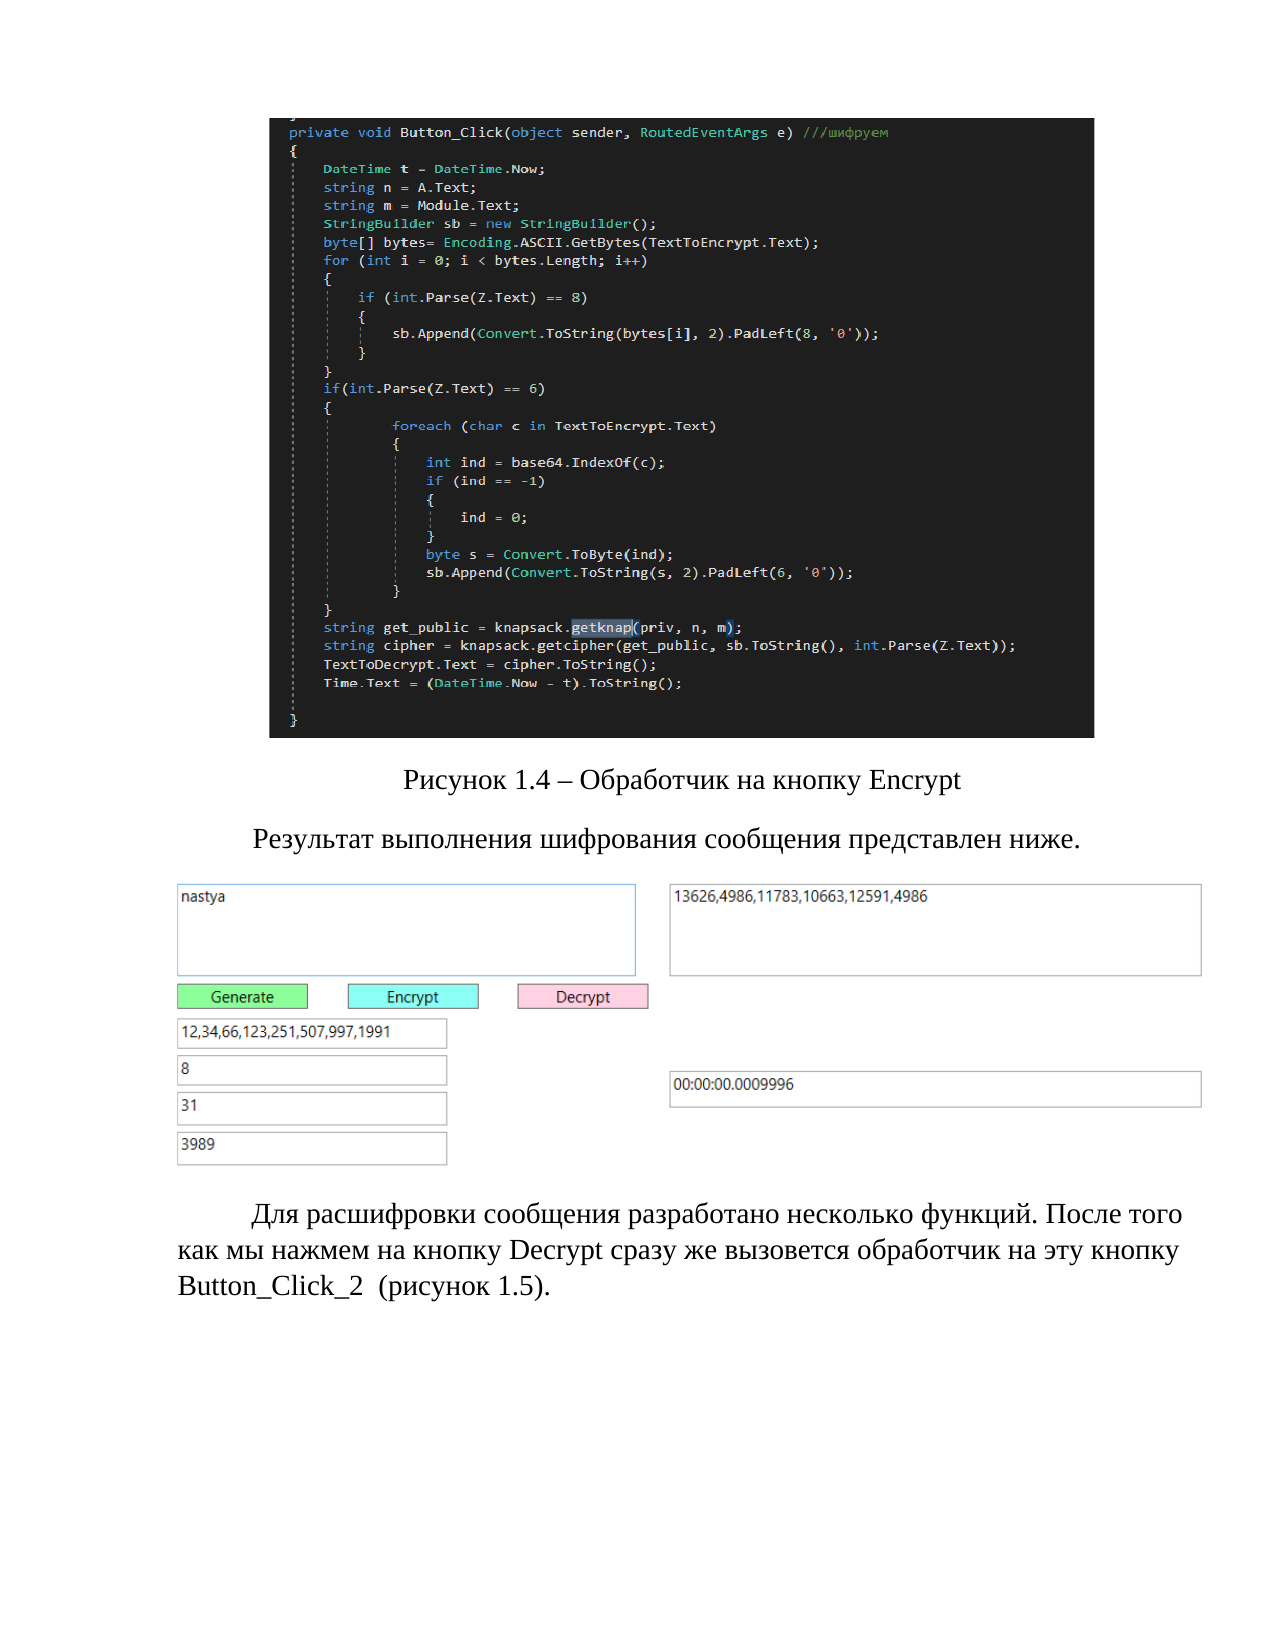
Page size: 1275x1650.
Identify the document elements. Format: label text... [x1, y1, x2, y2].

text Для расшифровки сообщения разработано несколько функций. После того как мы нажмем на кнопку Decrypt сразу же вызовется обработчик на эту кнопку Button_Click_2 (рисунок 1.5). [177, 1196, 1186, 1302]
text Результат выполнения шифрования сообщения представлен ниже. [177, 821, 1186, 854]
list Рисунок 1.4 – Обработчик на кнопку Encrypt [177, 762, 1186, 796]
picture [269, 118, 1095, 738]
picture [177, 867, 1206, 1177]
